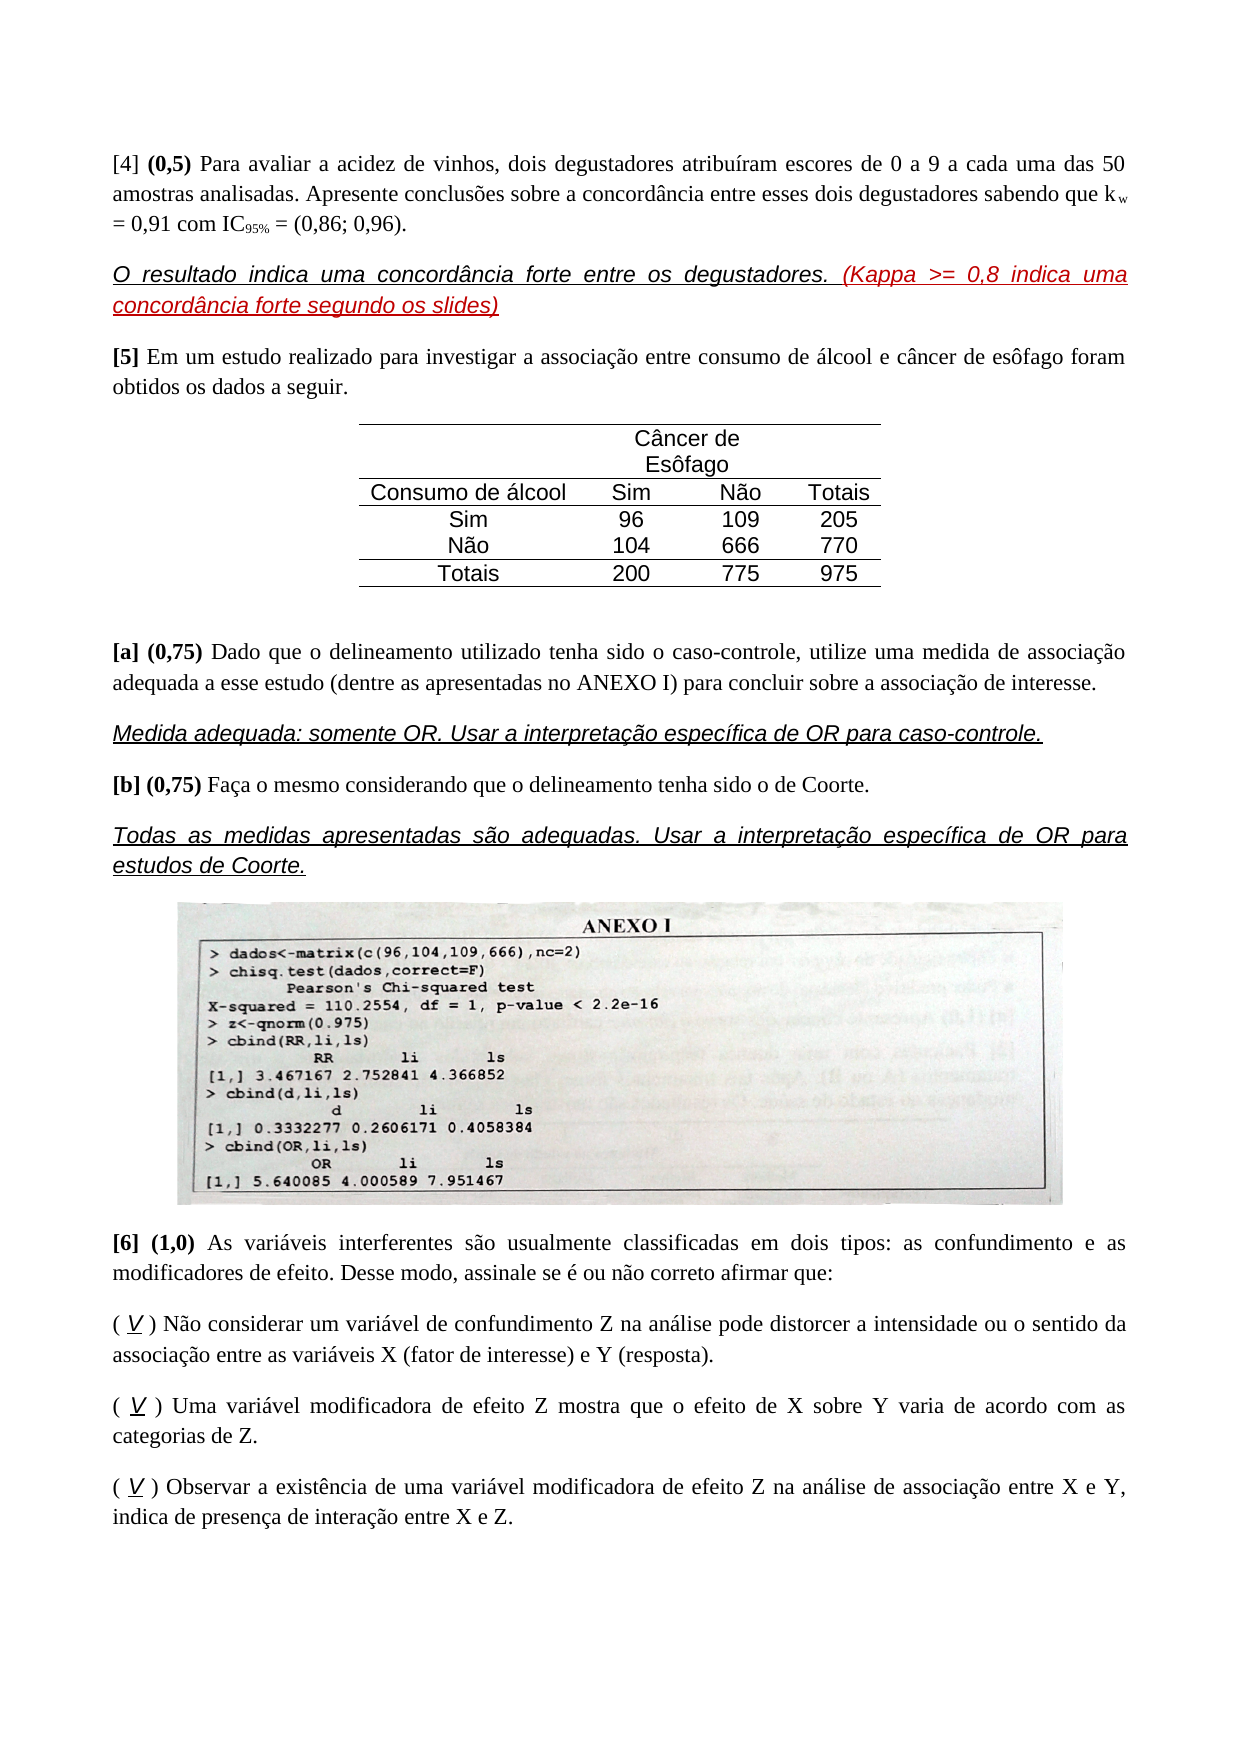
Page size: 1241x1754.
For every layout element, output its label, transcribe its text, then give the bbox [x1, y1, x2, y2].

table_cell 975 [796, 560, 881, 586]
table_cell 104 [578, 533, 684, 559]
text O resultado indica uma concordância forte entre os degustadores. (Kappa >= 0,8 indica uma concordância forte segundo os slides) [112, 261, 1128, 284]
text [a] (0,75) Dado que o delineamento utilizado tenha sido o caso-controle, utilize uma medida de associação adequada a esse estudo (dentre as apresentadas no ANEXO I) para concluir sobre a associação de interesse. [112, 638, 1128, 695]
table_cell 770 [796, 533, 881, 559]
table_cell 109 [685, 506, 796, 532]
picture [177, 902, 1063, 1205]
table_cell Não [359, 533, 578, 559]
text ( V ) Uma variável modificadora de efeito Z mostra que o efeito de X sobre Y varia de acordo com as categorias de Z. [112, 1392, 1128, 1448]
table_cell Totais [796, 479, 881, 505]
table_cell 205 [796, 506, 881, 532]
text ( V ) Não considerar um variável de confundimento Z na análise pode distorcer a intensidade ou o sentido da associação entre as variáveis X (fator de interesse) e Y (resposta). [112, 1310, 1128, 1367]
text Todas as medidas apresentadas são adequadas. Usar a interpretação específica de OR para estudos de Coorte. [112, 822, 1128, 844]
table_header [359, 425, 578, 478]
table_cell Sim [359, 506, 578, 532]
table_header Câncer de Esôfago [578, 425, 796, 478]
table_header [796, 425, 881, 478]
table_cell 666 [685, 533, 796, 559]
table_cell Sim [578, 479, 684, 505]
text ( V ) Observar a existência de uma variável modificadora de efeito Z na análise de associação entre X e Y, indica de presença de interação entre X e Z. [112, 1473, 1128, 1530]
table_cell Não [685, 479, 796, 505]
text [6] (1,0) As variáveis interferentes são usualmente classificadas em dois tipos: as confundimento e as modificadores de efeito. Desse modo, assinale se é ou não correto afirmar que: [112, 1229, 1128, 1286]
table_cell 200 [578, 560, 684, 586]
text [4] (0,5) Para avaliar a acidez de vinhos, dois degustadores atribuíram escores de 0 a 9 a cada uma das 50 amostras analisadas. Apresente conclusões sobre a concordância entre esses dois degustadores sabendo que kw = 0,91 com IC95% = (0,86; 0,96). [112, 150, 1128, 237]
table_cell 775 [685, 560, 796, 586]
table_cell Consumo de álcool [359, 479, 578, 505]
table_cell 96 [578, 506, 684, 532]
text [5] Em um estudo realizado para investigar a associação entre consumo de álcool e câncer de esôfago foram obtidos os dados a seguir. [112, 343, 1128, 399]
text Medida adequada: somente OR. Usar a interpretação específica de OR para caso-controle. [112, 719, 1128, 746]
table_cell Totais [359, 560, 578, 586]
text [b] (0,75) Faça o mesmo considerando que o delineamento tenha sido o de Coorte. [112, 771, 1128, 797]
text O resultado indica uma concordância forte entre os degustadores. (Kappa >= 0,8 indica uma concordância forte segundo os slides) [112, 285, 1128, 318]
text Todas as medidas apresentadas são adequadas. Usar a interpretação específica de OR para estudos de Coorte. [112, 845, 1128, 878]
